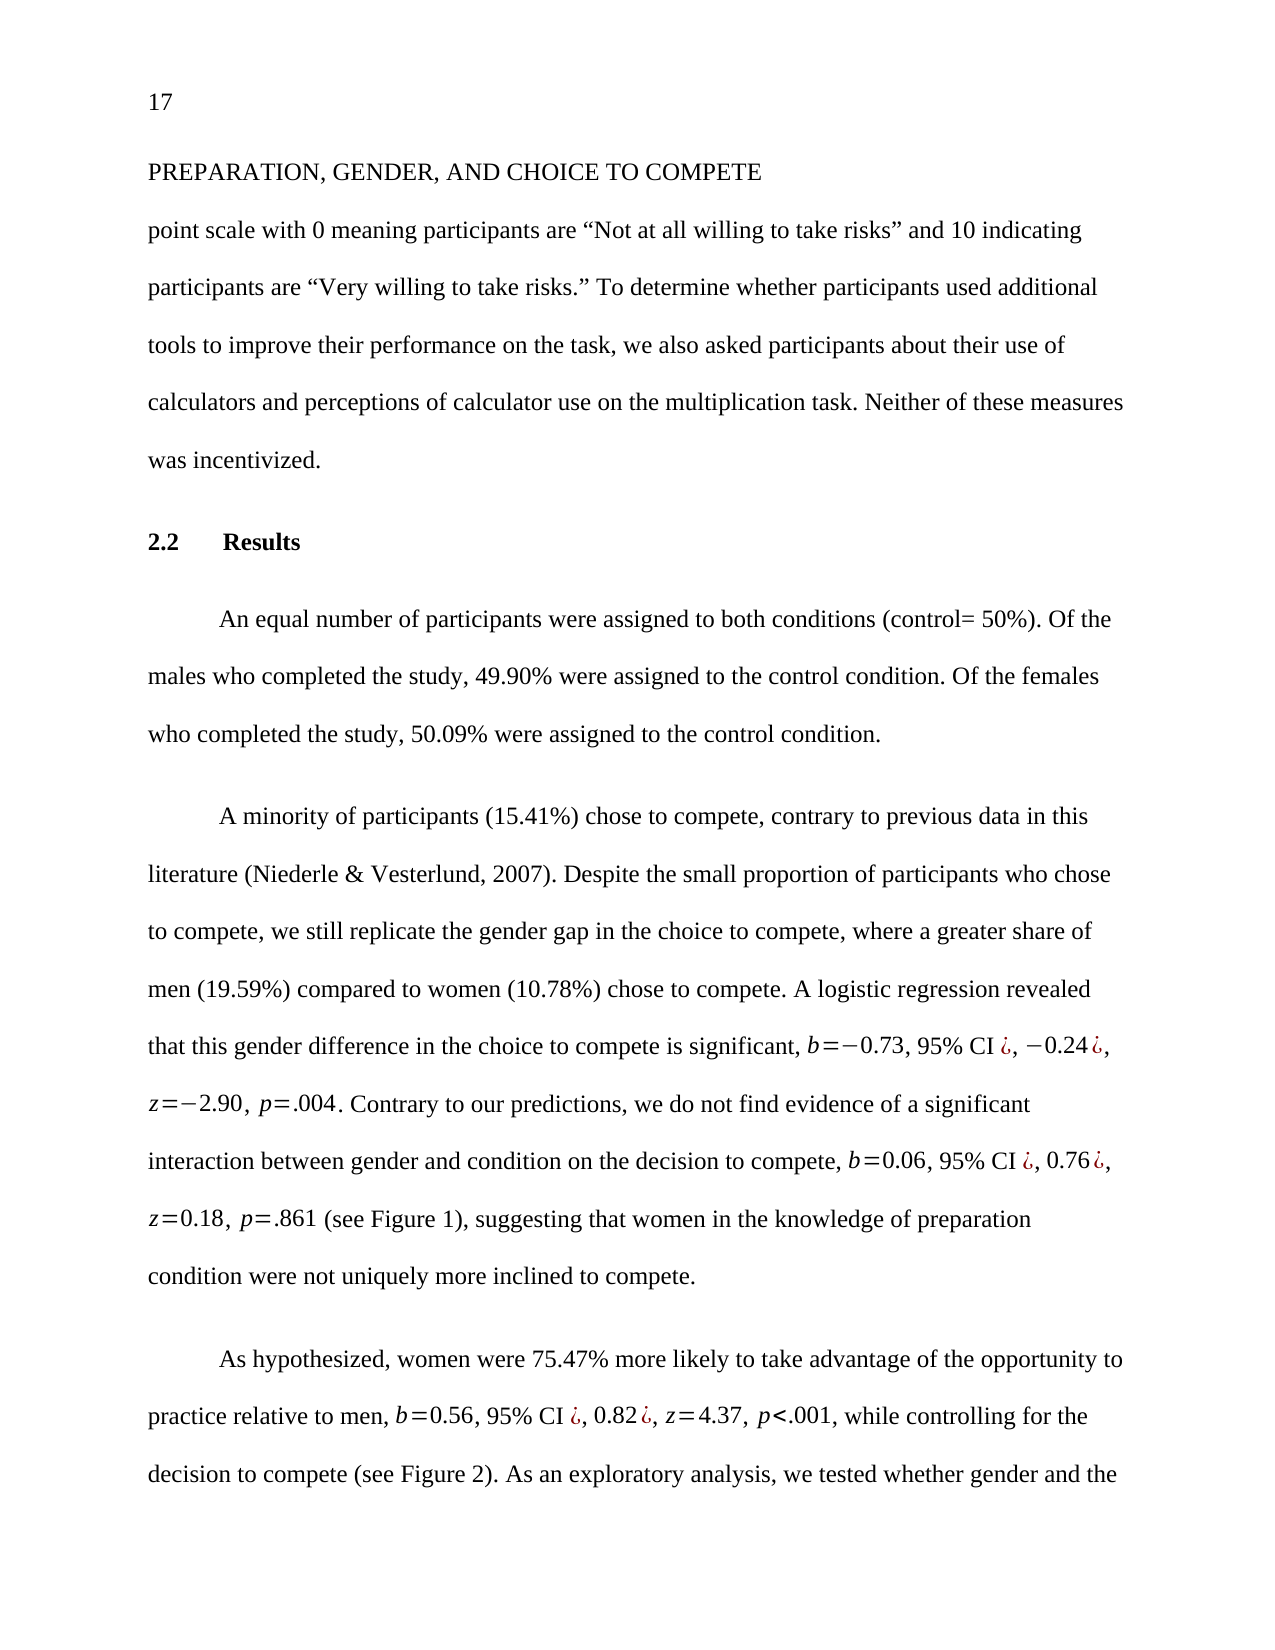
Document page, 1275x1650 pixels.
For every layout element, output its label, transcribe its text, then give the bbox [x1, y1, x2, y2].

text An equal number of participants were assigned to both conditions (control= 50%). Of the males who completed the study, 49.90% were assigned to the control condition. Of the females who completed the study, 50.09% were assigned to the control condition. [148, 604, 1127, 747]
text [148, 1344, 1127, 1487]
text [148, 215, 1127, 474]
text A minority of participants (15.41%) chose to compete, contrary to previous data in this literature (Niederle & Vesterlund, 2007). Despite the small proportion of participants who chose to compete, we still replicate the gender gap in the choice to compete, where a greater share of men (19.59%) compared to women (10.78%) chose to compete. A logistic regression revealed that this gender difference in the choice to compete is significant, , 95% CI , , , . Contrary to our predictions, we do not find evidence of a significant interaction between gender and condition on the decision to compete, , 95% CI , , , (see Figure 1), suggesting that women in the knowledge of preparation condition were not uniquely more inclined to compete. [148, 801, 1127, 1290]
subtitle 2.2 Results [148, 527, 1127, 556]
